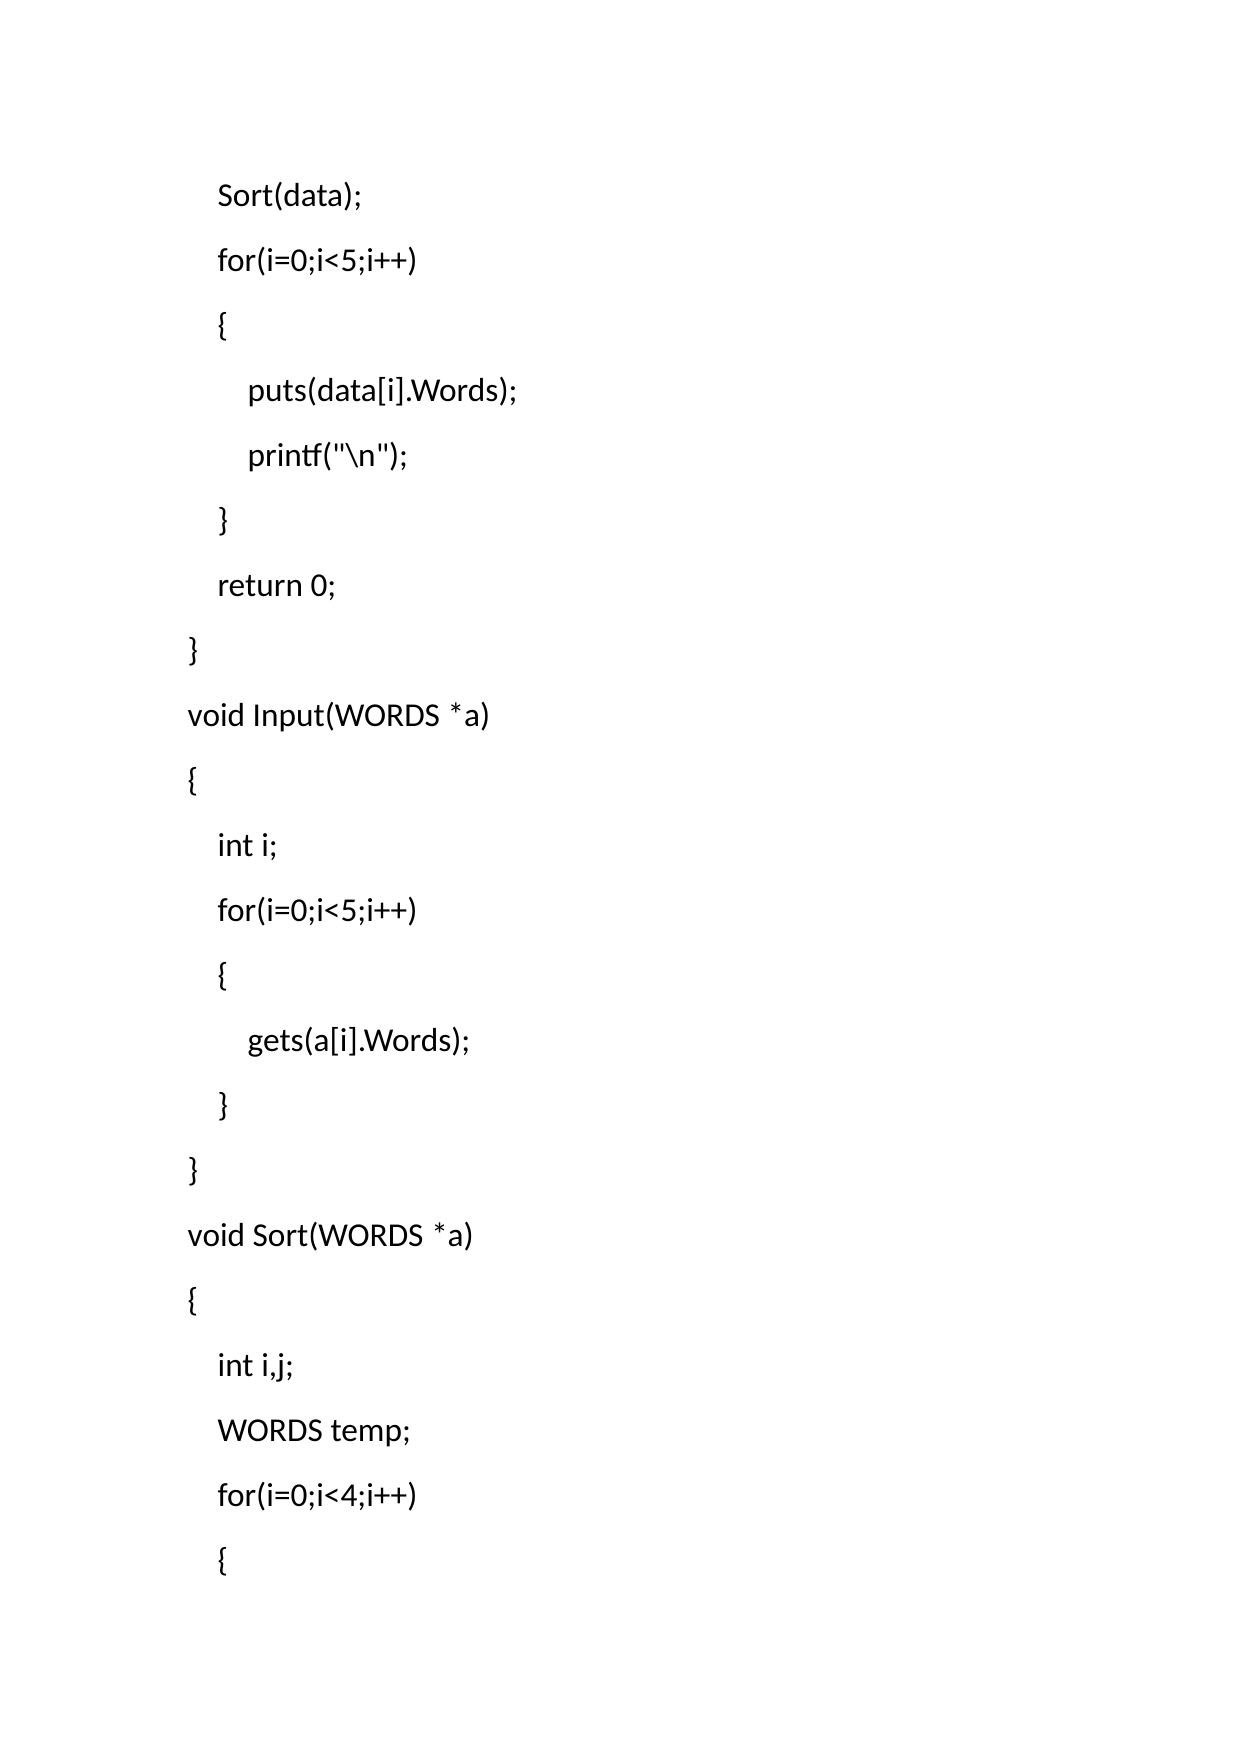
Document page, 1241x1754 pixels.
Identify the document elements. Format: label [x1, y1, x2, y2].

text [187, 162, 1053, 1592]
